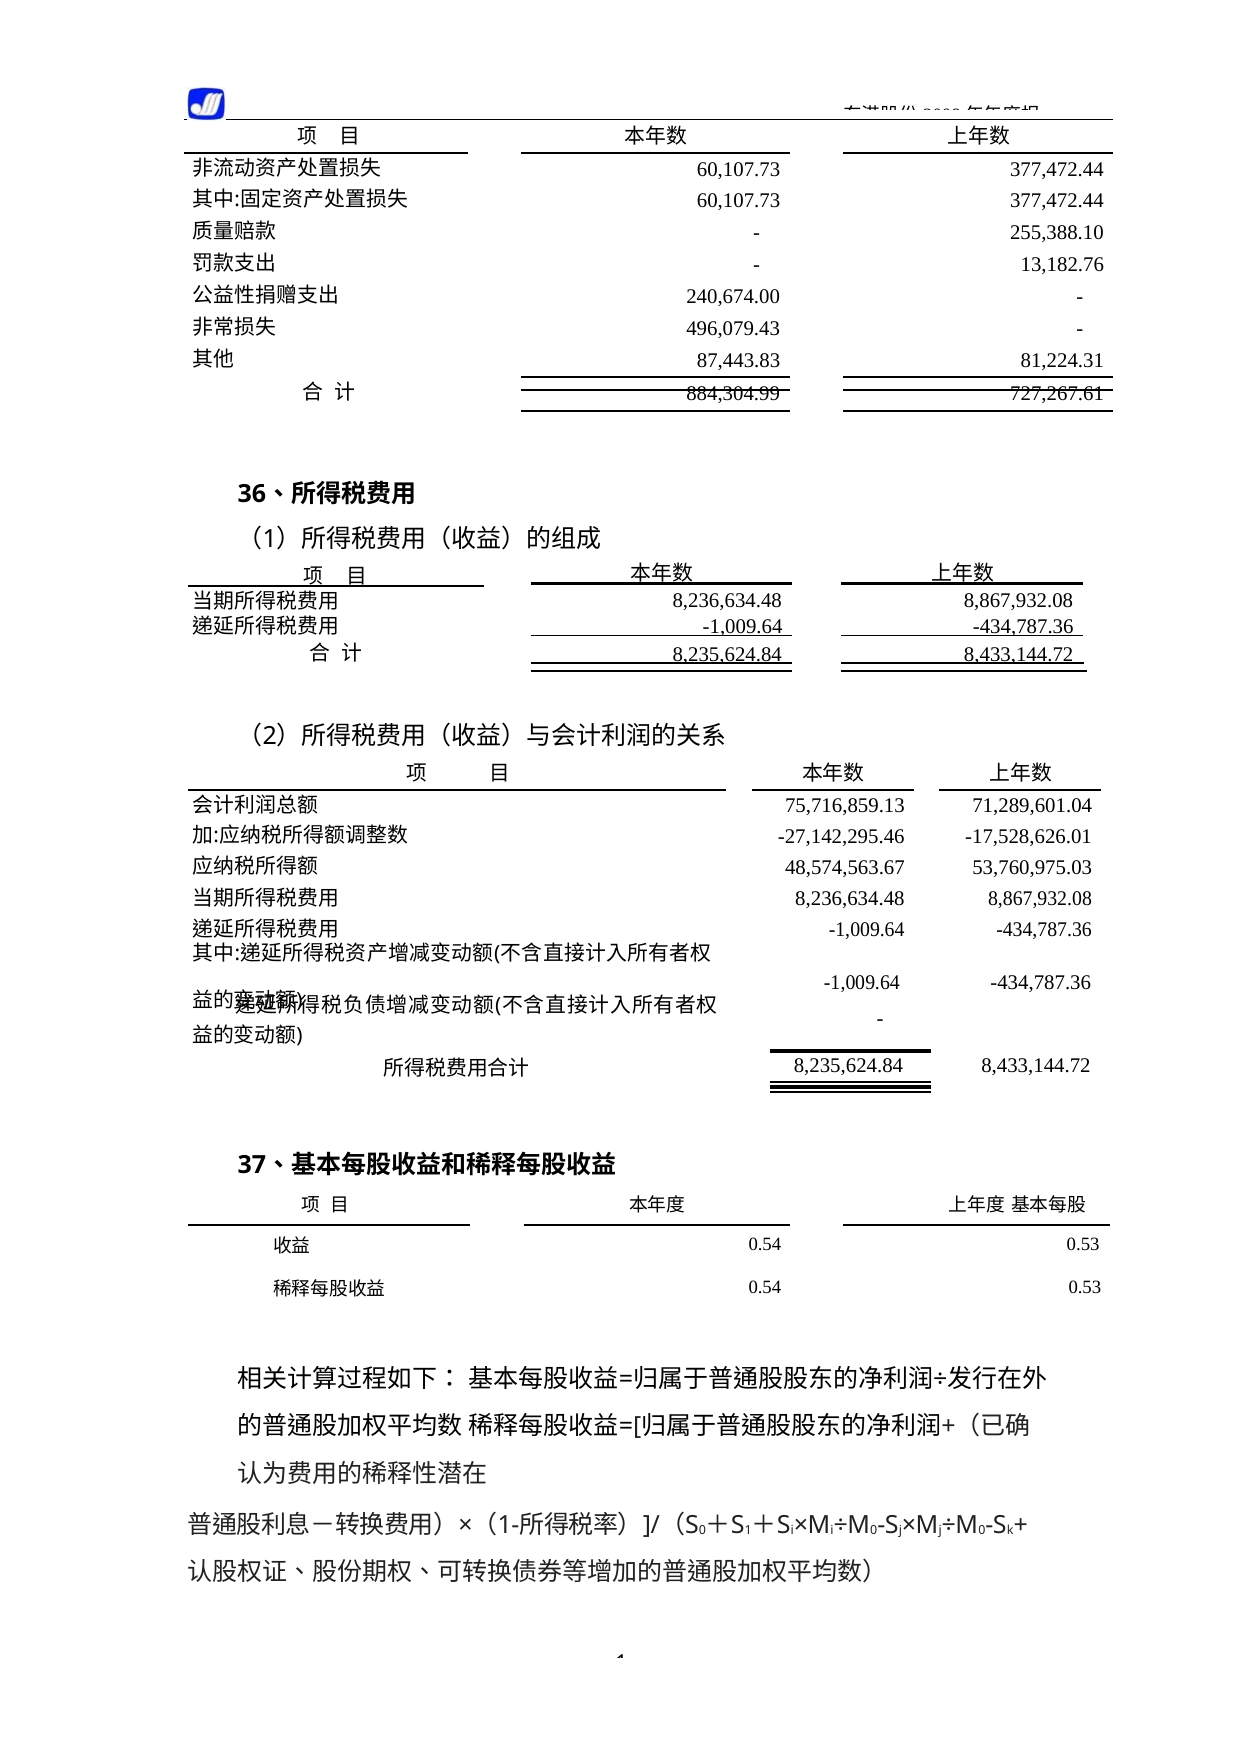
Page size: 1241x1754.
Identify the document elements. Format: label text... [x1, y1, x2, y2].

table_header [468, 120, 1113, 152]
text （2）所得税费用（收益）与会计利润的关系 [237, 718, 1054, 752]
text 项 目 本年度 上年度 基本每股收益 0.54 0.53 [273, 1192, 1102, 1258]
text 稀释每股收益 0.54 0.53 [273, 1275, 1126, 1301]
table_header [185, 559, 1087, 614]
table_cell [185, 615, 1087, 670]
text 相关计算过程如下： 基本每股收益=归属于普通股股东的净利润÷发行在外的普通股加权平均数 稀释每股收益=[归属于普通股股东的净利润+（已确认为费用的稀释性潜在 [237, 1360, 1054, 1489]
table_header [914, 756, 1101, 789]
text 所得税费用合计 8,235,624.84 8,433,144.72 [383, 1053, 1102, 1081]
subtitle 36、所得税费用 [237, 472, 1054, 511]
text 普通股利息－转换费用）×（1-所得税率）]/（S0＋S1＋Si×Mi÷M0-Sj×Mj÷M0-Sk+ 认股权证、股份期权、可转换债券等增加的普通股加权平均数） [187, 1506, 1054, 1587]
text 递延所得税负债增减变动额(不含直接计入所有者权 [235, 996, 1054, 1017]
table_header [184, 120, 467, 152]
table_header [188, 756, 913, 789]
text （1）所得税费用（收益）的组成 [237, 521, 1054, 555]
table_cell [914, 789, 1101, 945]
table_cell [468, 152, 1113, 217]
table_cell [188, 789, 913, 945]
text 益的变动额) - [192, 1017, 1054, 1048]
picture [187, 87, 226, 121]
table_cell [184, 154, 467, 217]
text 益的变动额) -1,009.64 -434,787.36 [192, 964, 1102, 996]
text 其中:递延所得税资产增减变动额(不含直接计入所有者权 [192, 945, 1054, 964]
subtitle 37、基本每股收益和稀释每股收益 [237, 1143, 1054, 1182]
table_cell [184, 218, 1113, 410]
